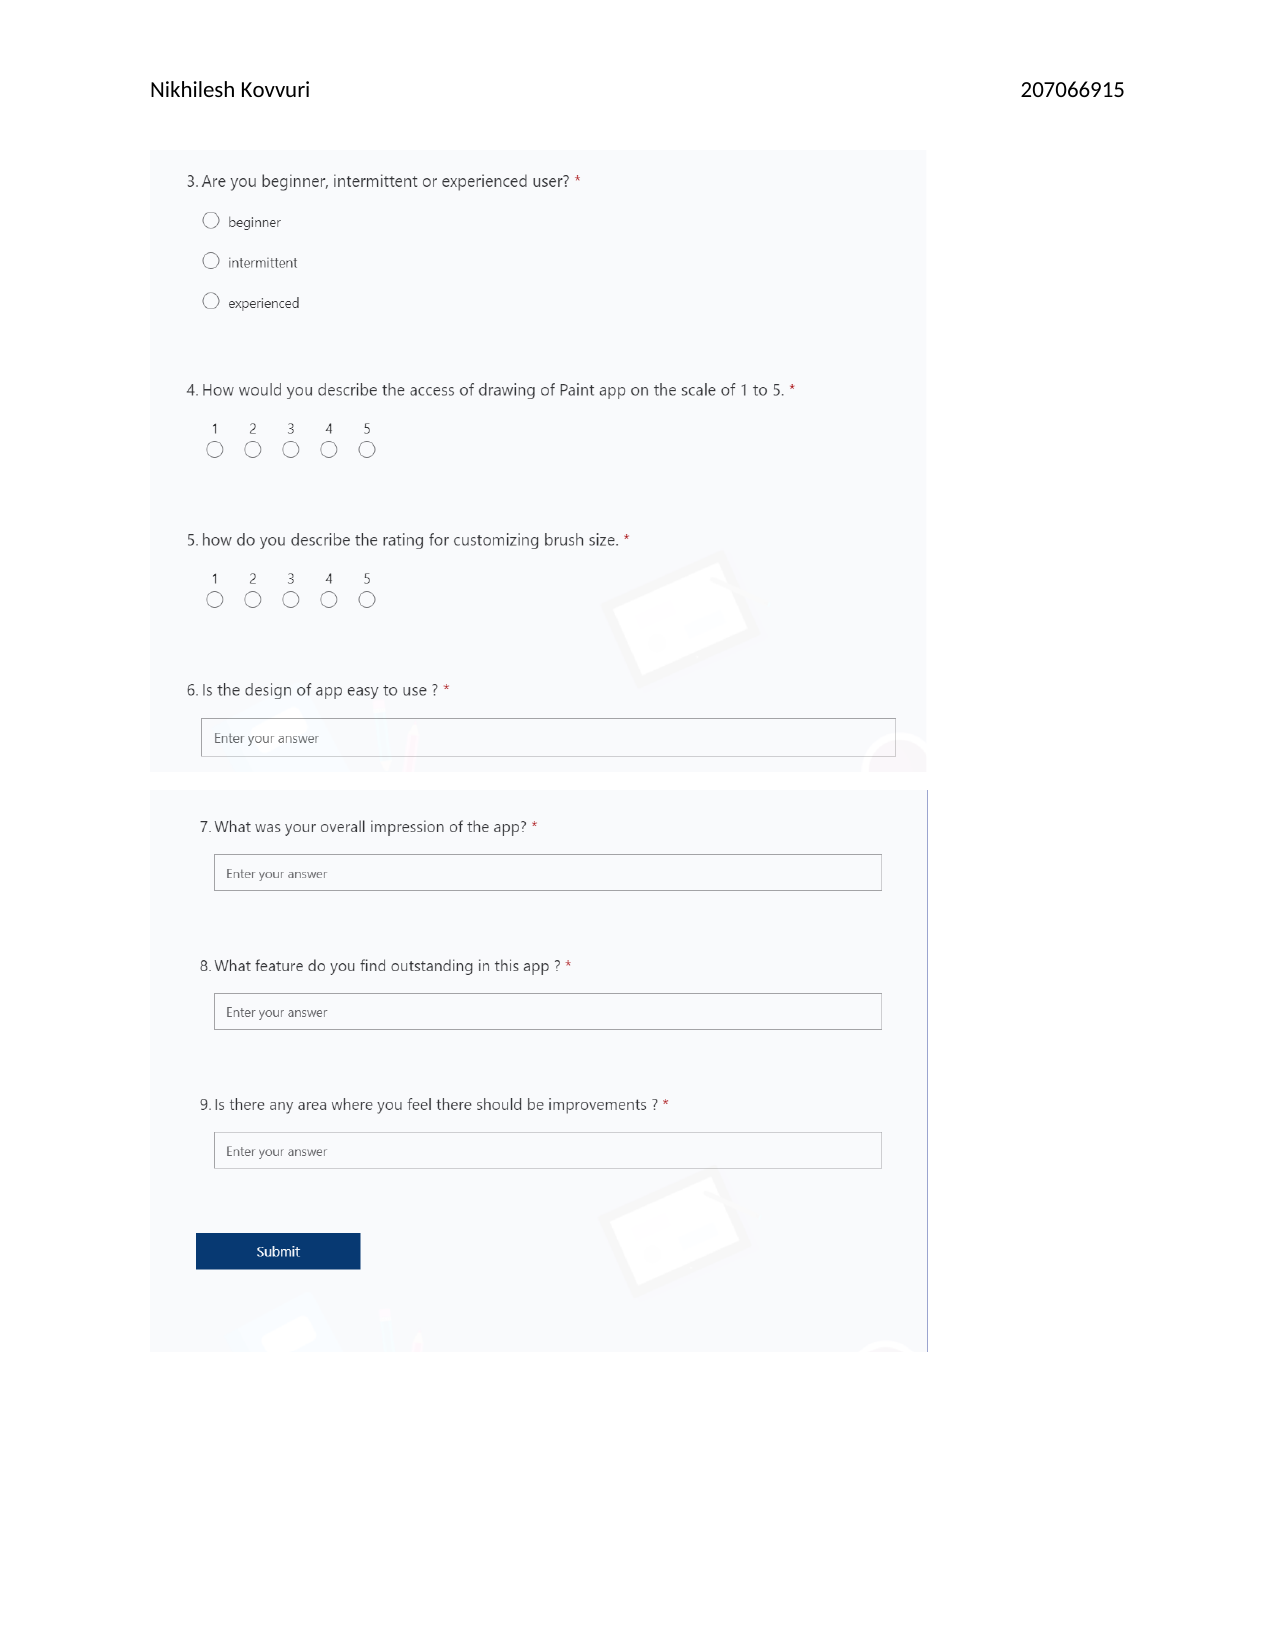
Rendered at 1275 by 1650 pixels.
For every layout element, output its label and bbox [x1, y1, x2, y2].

picture [150, 790, 928, 1352]
picture [150, 150, 927, 772]
